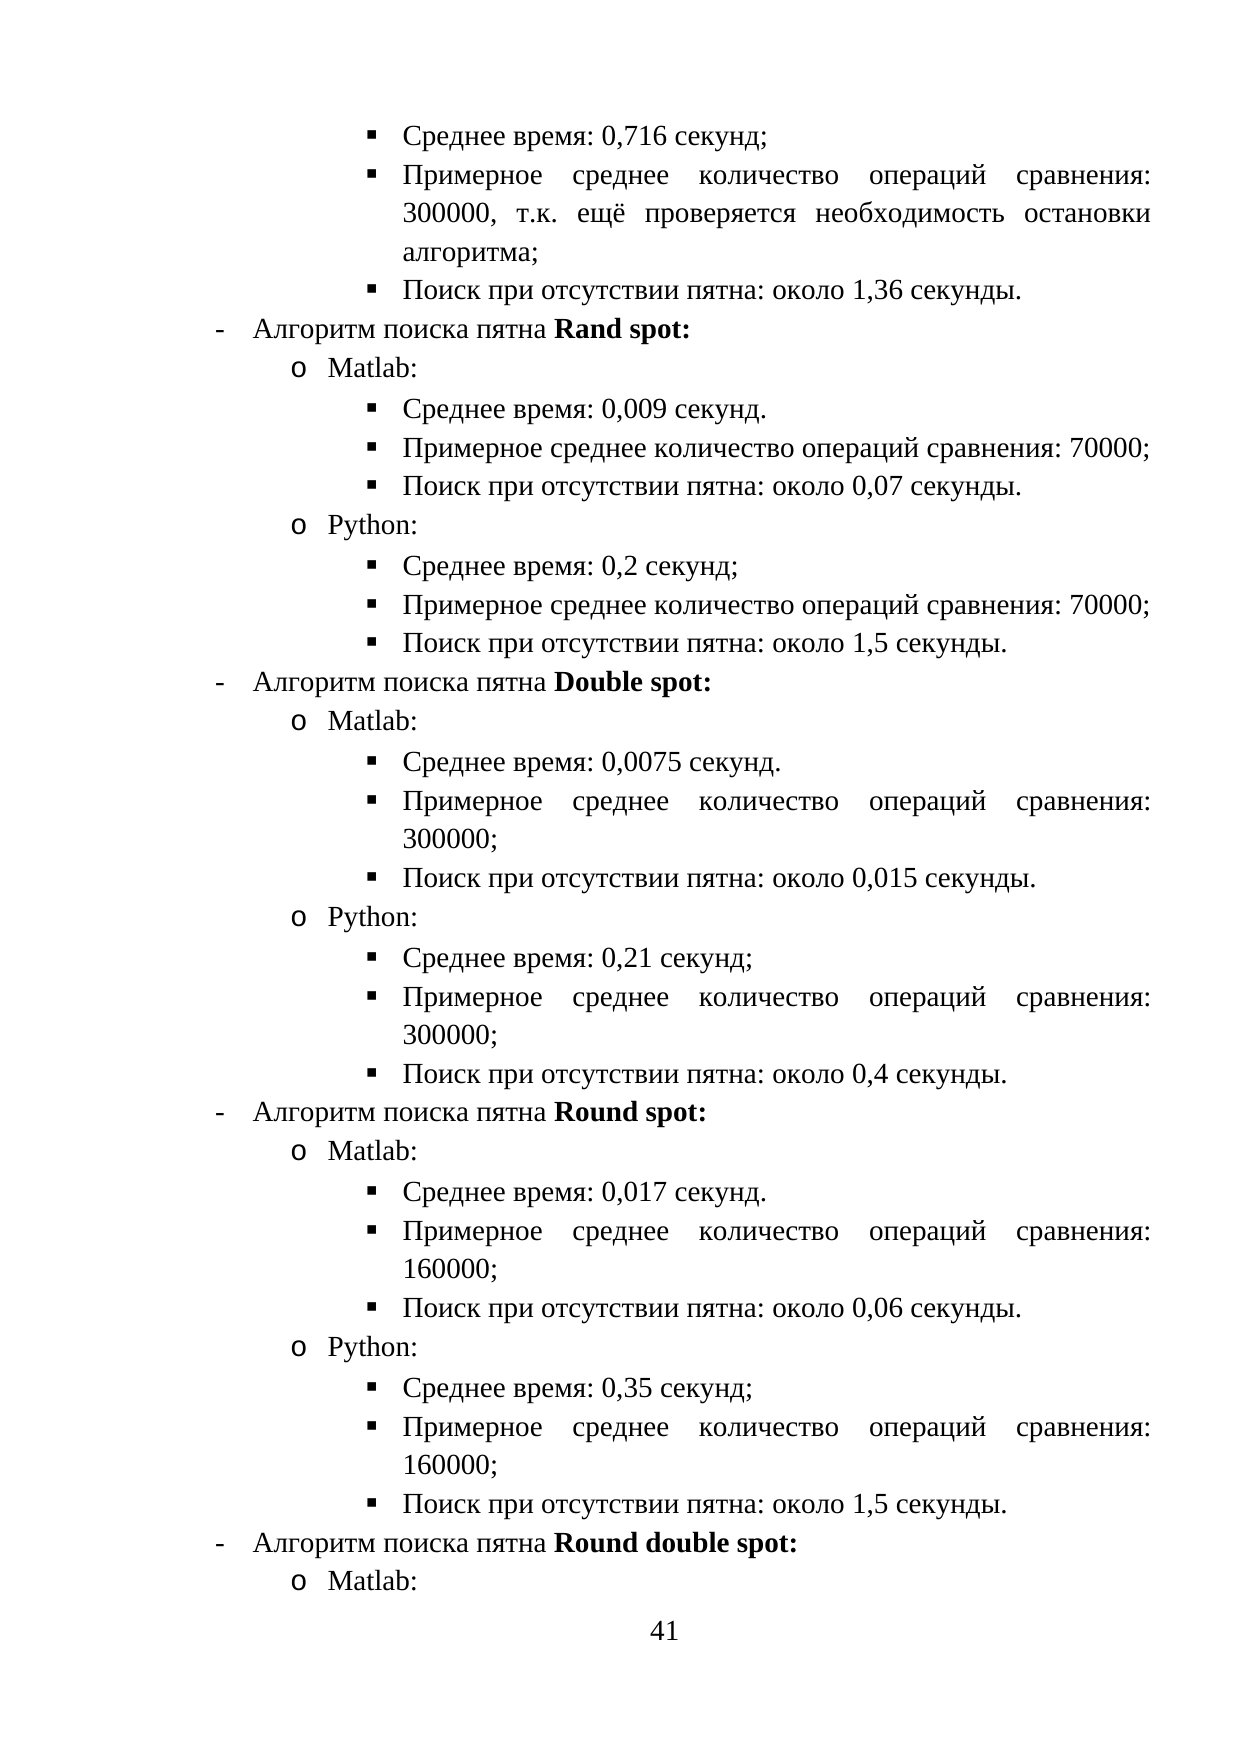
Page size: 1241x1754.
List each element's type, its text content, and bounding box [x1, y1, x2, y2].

list Matlab: [290, 350, 1152, 386]
list Среднее время: 0,009 секунд. [365, 391, 1152, 425]
list Поиск при отсутствии пятна: около 0,015 секунды. [365, 860, 1152, 894]
list Matlab: [290, 1563, 1152, 1599]
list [365, 157, 1152, 267]
list Примерное среднее количество операций сравнения: 160000; [365, 1409, 1152, 1481]
list Matlab: [290, 1133, 1152, 1169]
list Среднее время: 0,2 секунд; [365, 548, 1152, 582]
list Поиск при отсутствии пятна: около 1,5 секунды. [365, 626, 1152, 659]
list Примерное среднее количество операций сравнения: 300000; [365, 783, 1152, 855]
list Алгоритм поиска пятна Round double spot: [215, 1525, 1152, 1558]
list Среднее время: 0,716 секунд; [365, 118, 1152, 152]
list Среднее время: 0,0075 секунд. [365, 744, 1152, 778]
list Среднее время: 0,21 секунд; [365, 940, 1152, 974]
list Среднее время: 0,35 секунд; [365, 1370, 1152, 1404]
list Поиск при отсутствии пятна: около 0,07 секунды. [365, 468, 1152, 502]
list Примерное среднее количество операций сравнения: 70000; [365, 430, 1152, 463]
list Алгоритм поиска пятна Double spot: [215, 664, 1152, 698]
list Python: [290, 1329, 1152, 1365]
list Python: [290, 899, 1152, 935]
list Примерное среднее количество операций сравнения: 160000; [365, 1213, 1152, 1285]
list Среднее время: 0,017 секунд. [365, 1174, 1152, 1208]
list Поиск при отсутствии пятна: около 1,36 секунды. [365, 272, 1152, 306]
list Примерное среднее количество операций сравнения: 70000; [365, 587, 1152, 621]
list Алгоритм поиска пятна Rand spot: [215, 311, 1152, 345]
list Поиск при отсутствии пятна: около 1,5 секунды. [365, 1486, 1152, 1520]
list Примерное среднее количество операций сравнения: 300000; [365, 979, 1152, 1051]
list Поиск при отсутствии пятна: около 0,06 секунды. [365, 1290, 1152, 1324]
list Matlab: [290, 703, 1152, 739]
list Алгоритм поиска пятна Round spot: [215, 1094, 1152, 1128]
list Поиск при отсутствии пятна: около 0,4 секунды. [365, 1056, 1152, 1089]
list Python: [290, 507, 1152, 543]
